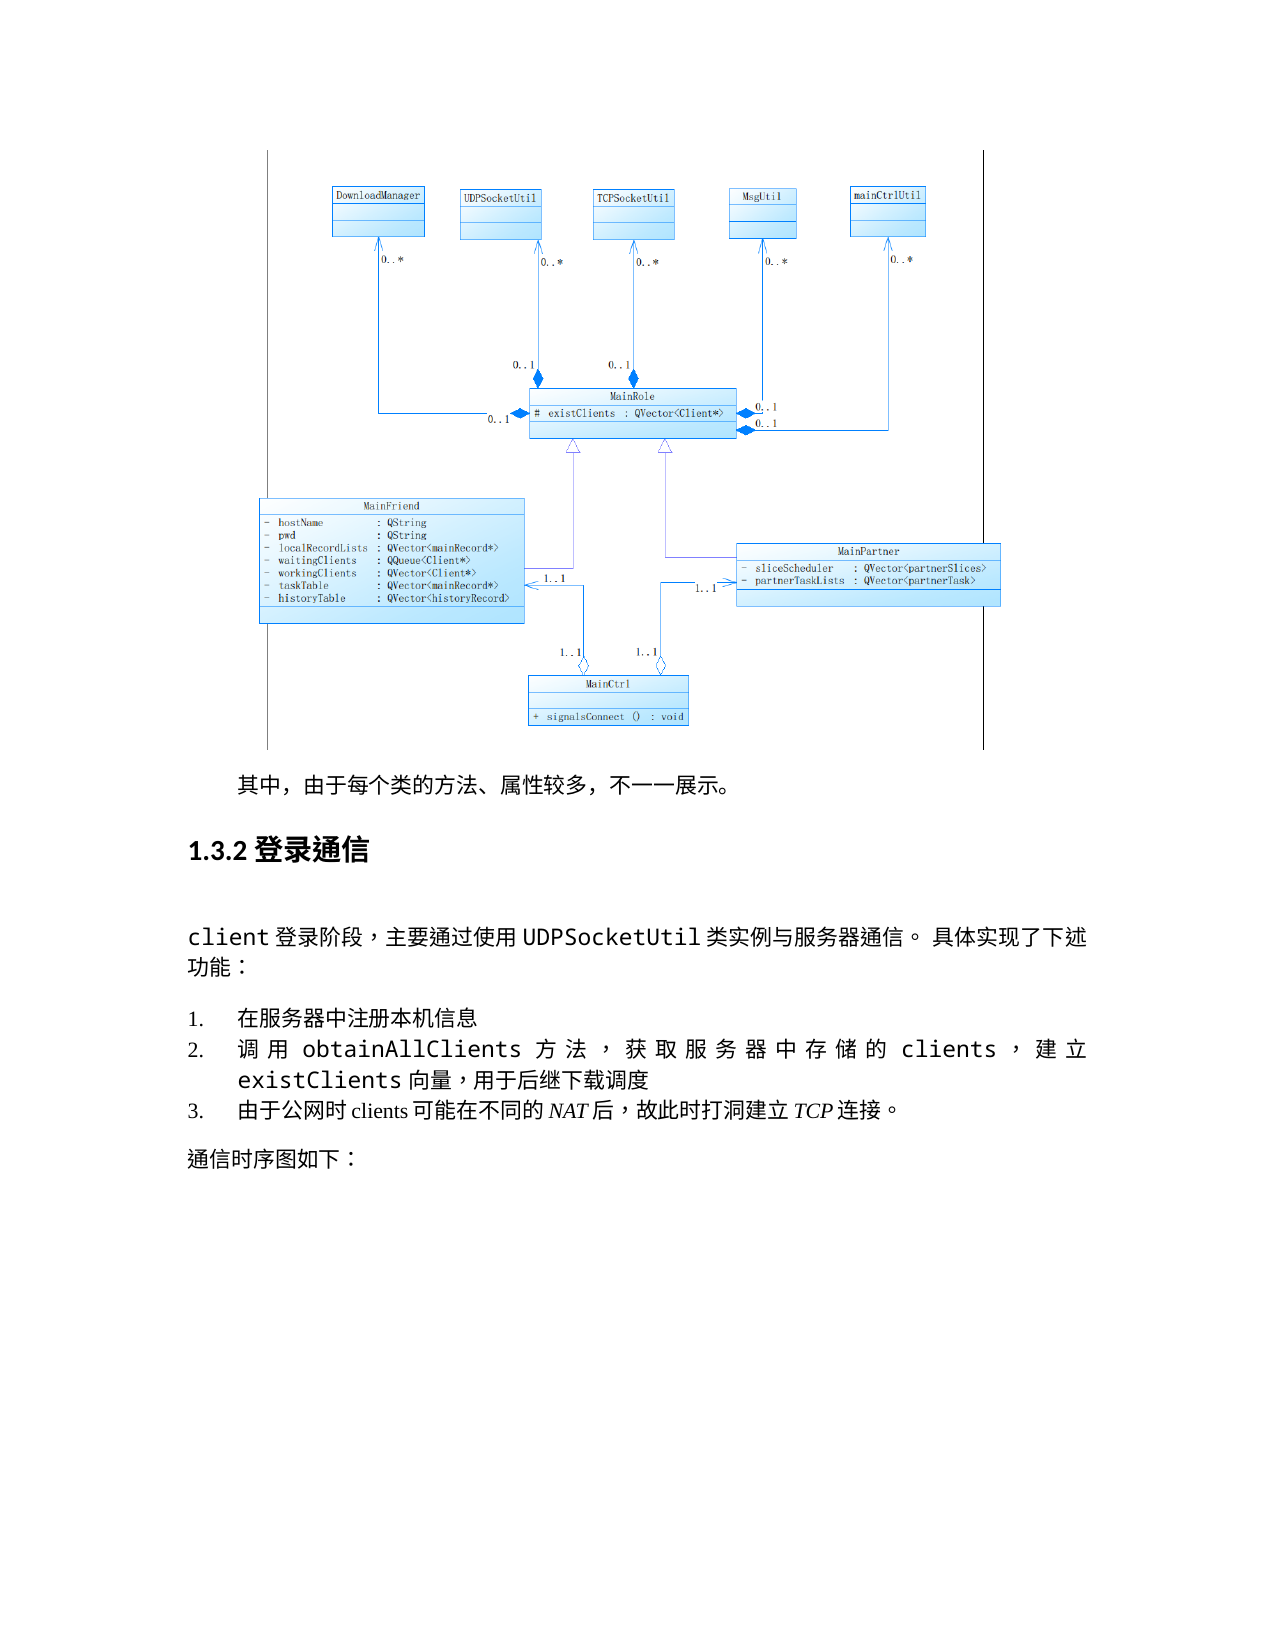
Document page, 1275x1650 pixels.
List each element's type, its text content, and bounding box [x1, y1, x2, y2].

text 其中，由于每个类的方法、属性较多，不一一展示。 [237, 768, 1037, 800]
list 调用obtainAllClients方法，获取服务器中存储的clients，建立existClients 向量，用于后继下载调度 [187, 1032, 1087, 1095]
text client登录阶段，主要通过使用UDPSocketUtil类实例与服务器通信。 具体实现了下述功能： [187, 921, 1087, 982]
subtitle 1.3.2 登录通信 [187, 829, 1087, 869]
list 由于公网时clients可能在不同的NAT后，故此时打洞建立TCP连接。 [187, 1095, 1087, 1125]
text 通信时序图如下： [187, 1143, 1087, 1173]
picture [187, 150, 1063, 750]
list 在服务器中注册本机信息 [187, 1001, 1087, 1032]
